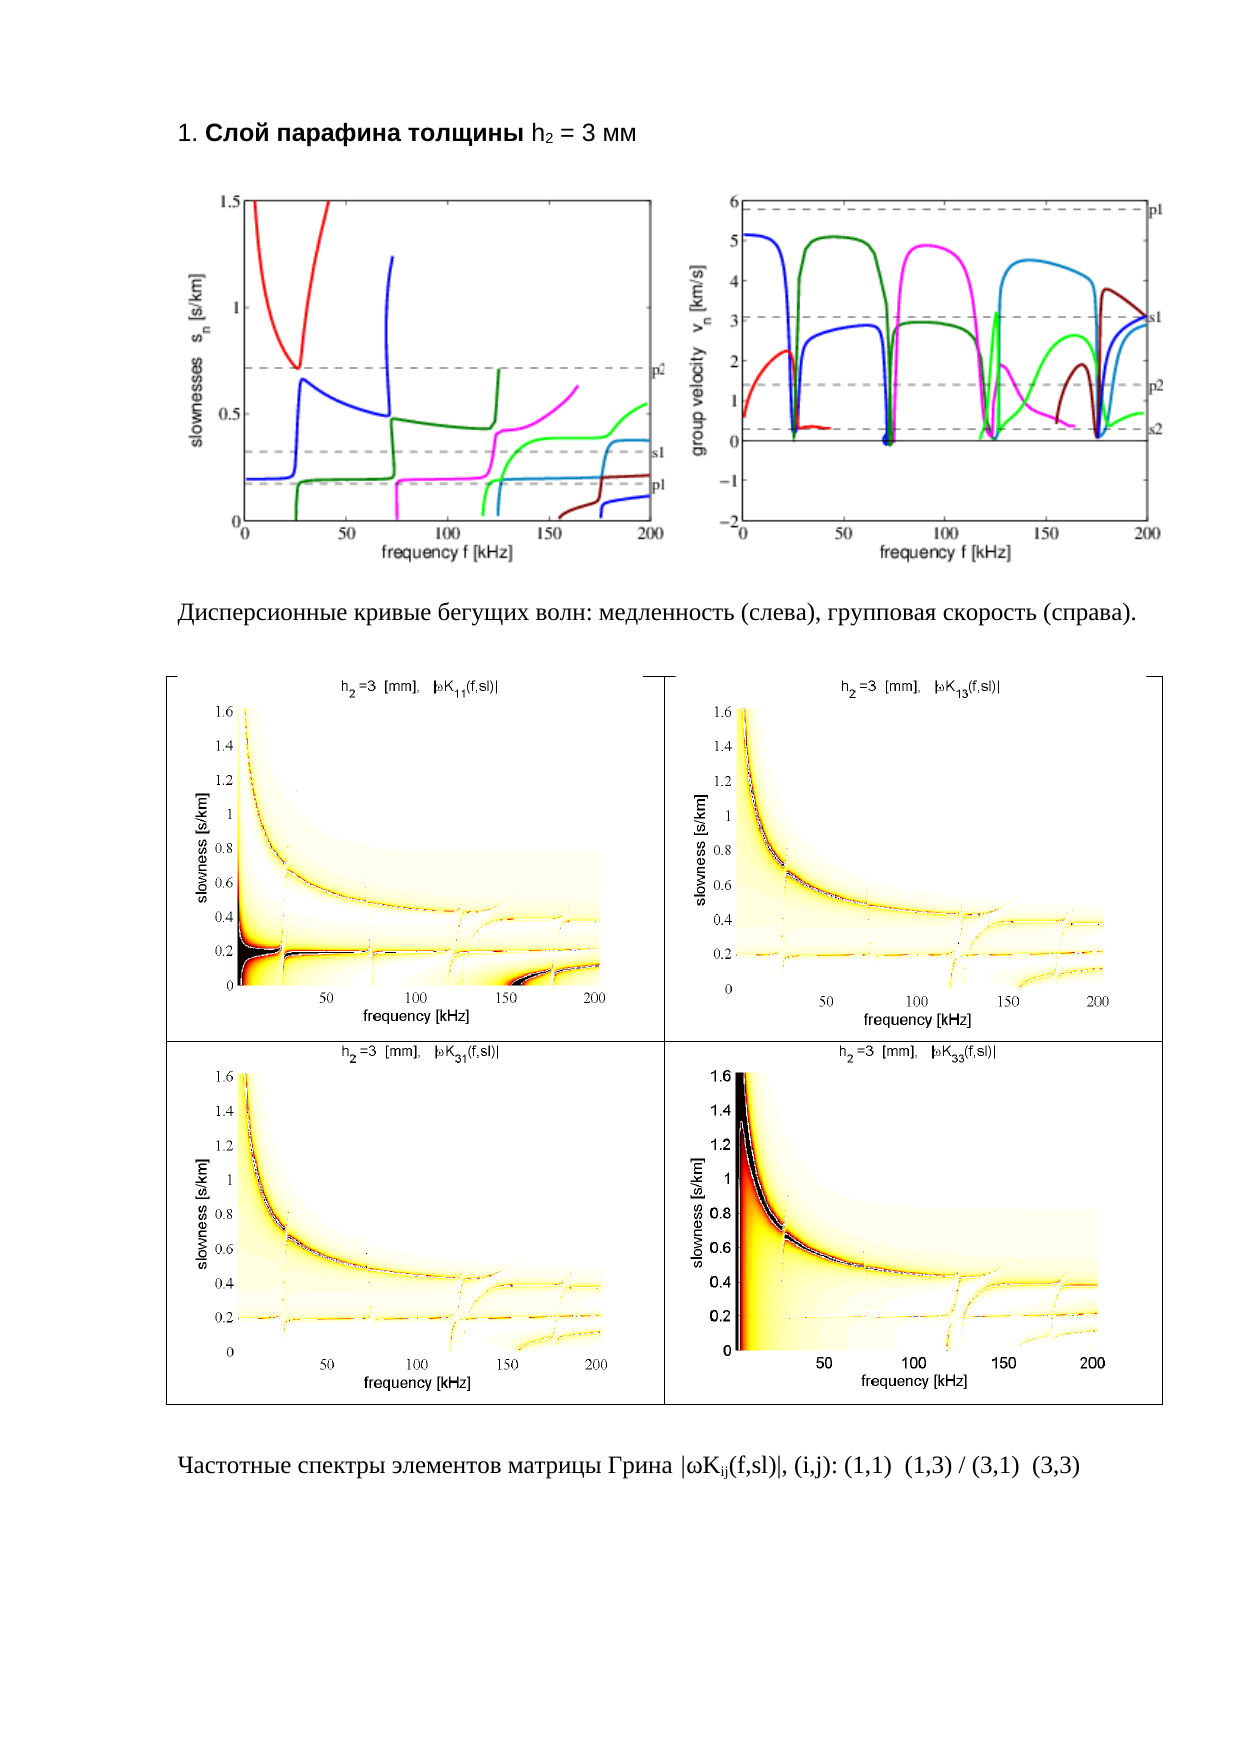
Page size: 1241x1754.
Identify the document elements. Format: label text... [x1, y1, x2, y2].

text Дисперсионные кривые бегущих волн: медленность (слева), групповая скорость (справа). [177, 597, 1152, 626]
text Частотные спектры элементов матрицы Грина |ωKij(f,sl)|, (i,j): (1,1) (1,3) / (3,1) (3,3) [177, 1450, 1152, 1479]
table_header [167, 677, 664, 1041]
table_cell [665, 1042, 1162, 1404]
text 1. Слой парафина толщины h2 = 3 мм [177, 118, 1152, 147]
table_header [665, 677, 1162, 1041]
table_header [665, 172, 1163, 584]
picture [177, 676, 643, 1025]
table_header [166, 172, 664, 584]
picture [177, 172, 665, 564]
picture [675, 1042, 1141, 1390]
picture [675, 172, 1163, 564]
picture [177, 1042, 645, 1392]
picture [675, 676, 1147, 1029]
table_cell [167, 1042, 664, 1404]
